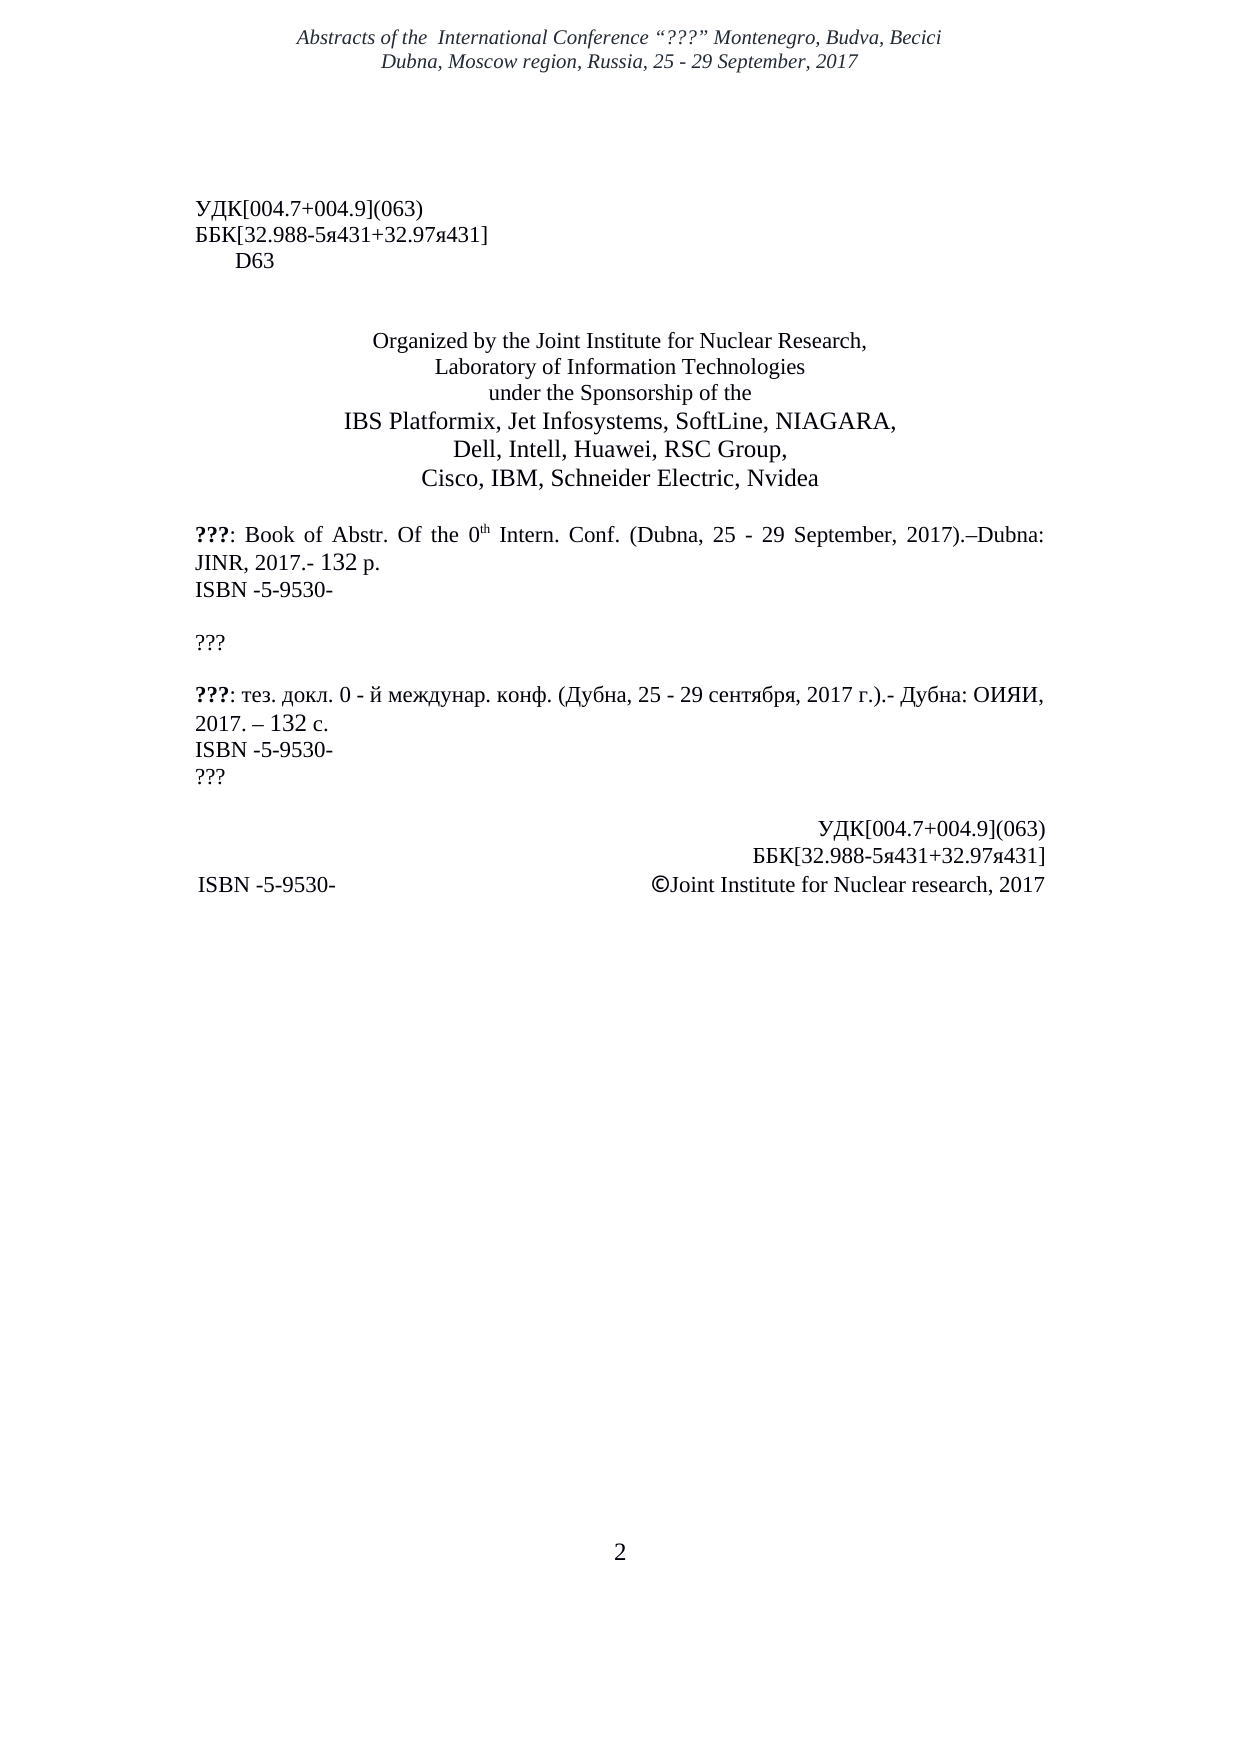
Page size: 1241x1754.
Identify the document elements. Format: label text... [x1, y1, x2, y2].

text ББК[32.988-5я431+32.97я431] [195, 842, 1045, 868]
text УДК[004.7+004.9](063) [195, 195, 1045, 221]
text ??? [195, 628, 1045, 655]
text IBS Platformix, Jet Infosystems, SoftLine, NIAGARA, [195, 406, 1045, 434]
text ББК[32.988-5я431+32.97я431] [195, 221, 1045, 248]
text under the Sponsorship of the [195, 379, 1045, 406]
text УДК[004.7+004.9](063) [195, 815, 1045, 842]
text ISBN -5-9530- ©Joint Institute for Nuclear research, 2017 [195, 868, 1045, 899]
text ???: Book of Abstr. Of the 0th Intern. Conf. (Dubna, 25 - 29 September, 2017).–Dubna: JINR, 2017.- 8 p. [195, 521, 1045, 576]
text ??? [195, 763, 1045, 789]
text Laboratory of Information Technologies [195, 353, 1045, 379]
text D63 [195, 248, 1045, 274]
text ISBN -5-9530- [195, 576, 1045, 602]
text ???: тез. докл. 0 - й междунар. конф. (Дубна, 25 - 29 сентября, 2017 г.).- Дубна: ОИЯИ, 2017. – 8 с. [195, 681, 1045, 736]
text ISBN -5-9530- [195, 736, 1045, 763]
text Dell, Intell, Huawei, RSC Group, [195, 434, 1045, 463]
text Cisco, IBM, Schneider Electric, Nvidea [195, 463, 1045, 492]
text Organized by the Joint Institute for Nuclear Research, [195, 327, 1045, 353]
